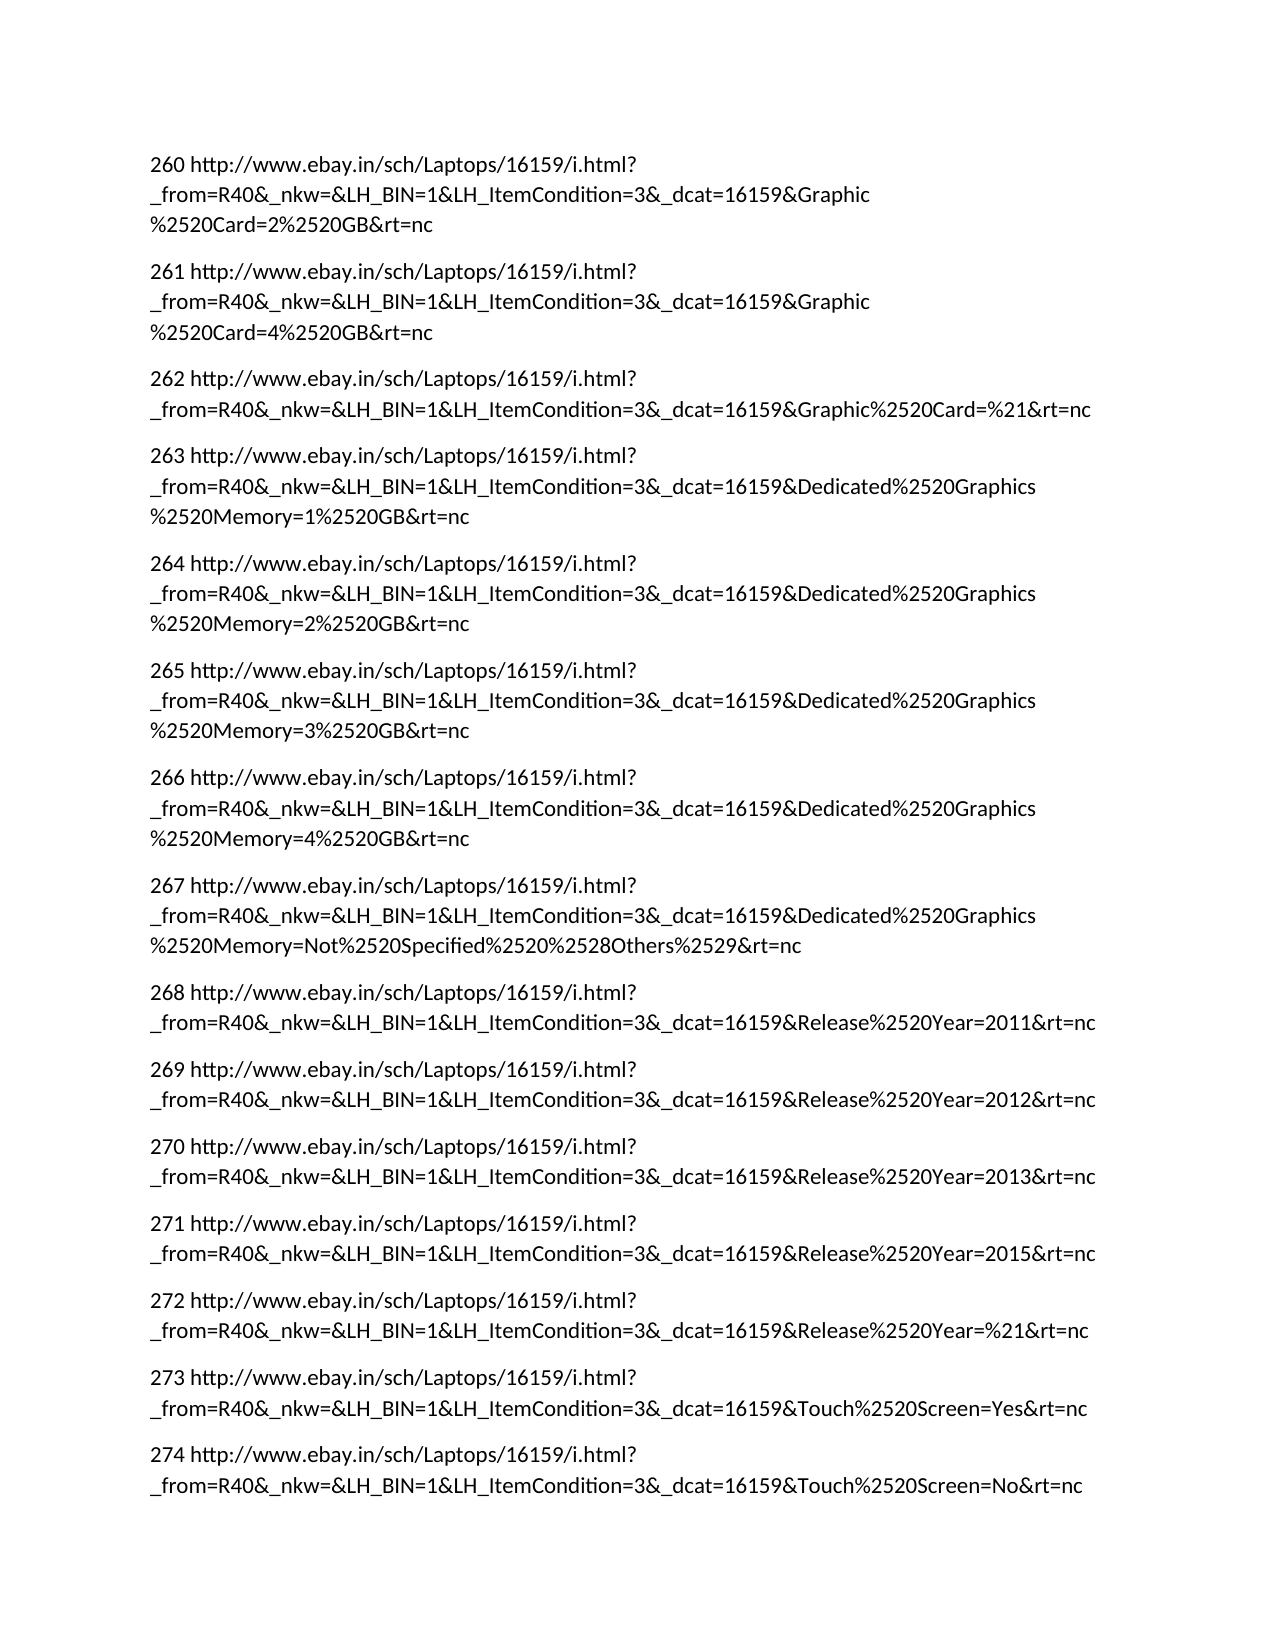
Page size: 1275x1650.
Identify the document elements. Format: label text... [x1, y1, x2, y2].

text 274 http://www.ebay.in/sch/Laptops/16159/i.html?_from=R40&_nkw=&LH_BIN=1&LH_ItemCondition=3&_dcat=16159&Touch%2520Screen=No&rt=nc [150, 1441, 1125, 1499]
text 262 http://www.ebay.in/sch/Laptops/16159/i.html?_from=R40&_nkw=&LH_BIN=1&LH_ItemCondition=3&_dcat=16159&Graphic%2520Card=%21&rt=nc [150, 364, 1125, 423]
text 264 http://www.ebay.in/sch/Laptops/16159/i.html?_from=R40&_nkw=&LH_BIN=1&LH_ItemCondition=3&_dcat=16159&Dedicated%2520Graphics%2520Memory=2%2520GB&rt=nc [150, 549, 1125, 637]
text 265 http://www.ebay.in/sch/Laptops/16159/i.html?_from=R40&_nkw=&LH_BIN=1&LH_ItemCondition=3&_dcat=16159&Dedicated%2520Graphics%2520Memory=3%2520GB&rt=nc [150, 656, 1125, 745]
text 270 http://www.ebay.in/sch/Laptops/16159/i.html?_from=R40&_nkw=&LH_BIN=1&LH_ItemCondition=3&_dcat=16159&Release%2520Year=2013&rt=nc [150, 1132, 1125, 1191]
text 260 http://www.ebay.in/sch/Laptops/16159/i.html?_from=R40&_nkw=&LH_BIN=1&LH_ItemCondition=3&_dcat=16159&Graphic%2520Card=2%2520GB&rt=nc [150, 150, 1125, 238]
text 266 http://www.ebay.in/sch/Laptops/16159/i.html?_from=R40&_nkw=&LH_BIN=1&LH_ItemCondition=3&_dcat=16159&Dedicated%2520Graphics%2520Memory=4%2520GB&rt=nc [150, 763, 1125, 852]
text 273 http://www.ebay.in/sch/Laptops/16159/i.html?_from=R40&_nkw=&LH_BIN=1&LH_ItemCondition=3&_dcat=16159&Touch%2520Screen=Yes&rt=nc [150, 1363, 1125, 1422]
text 271 http://www.ebay.in/sch/Laptops/16159/i.html?_from=R40&_nkw=&LH_BIN=1&LH_ItemCondition=3&_dcat=16159&Release%2520Year=2015&rt=nc [150, 1209, 1125, 1268]
text 267 http://www.ebay.in/sch/Laptops/16159/i.html?_from=R40&_nkw=&LH_BIN=1&LH_ItemCondition=3&_dcat=16159&Dedicated%2520Graphics%2520Memory=Not%2520Specified%2520%2528Others%2529&rt=nc [150, 871, 1125, 959]
text 272 http://www.ebay.in/sch/Laptops/16159/i.html?_from=R40&_nkw=&LH_BIN=1&LH_ItemCondition=3&_dcat=16159&Release%2520Year=%21&rt=nc [150, 1286, 1125, 1345]
text 268 http://www.ebay.in/sch/Laptops/16159/i.html?_from=R40&_nkw=&LH_BIN=1&LH_ItemCondition=3&_dcat=16159&Release%2520Year=2011&rt=nc [150, 978, 1125, 1036]
text 261 http://www.ebay.in/sch/Laptops/16159/i.html?_from=R40&_nkw=&LH_BIN=1&LH_ItemCondition=3&_dcat=16159&Graphic%2520Card=4%2520GB&rt=nc [150, 257, 1125, 346]
text 269 http://www.ebay.in/sch/Laptops/16159/i.html?_from=R40&_nkw=&LH_BIN=1&LH_ItemCondition=3&_dcat=16159&Release%2520Year=2012&rt=nc [150, 1055, 1125, 1113]
text 263 http://www.ebay.in/sch/Laptops/16159/i.html?_from=R40&_nkw=&LH_BIN=1&LH_ItemCondition=3&_dcat=16159&Dedicated%2520Graphics%2520Memory=1%2520GB&rt=nc [150, 442, 1125, 530]
